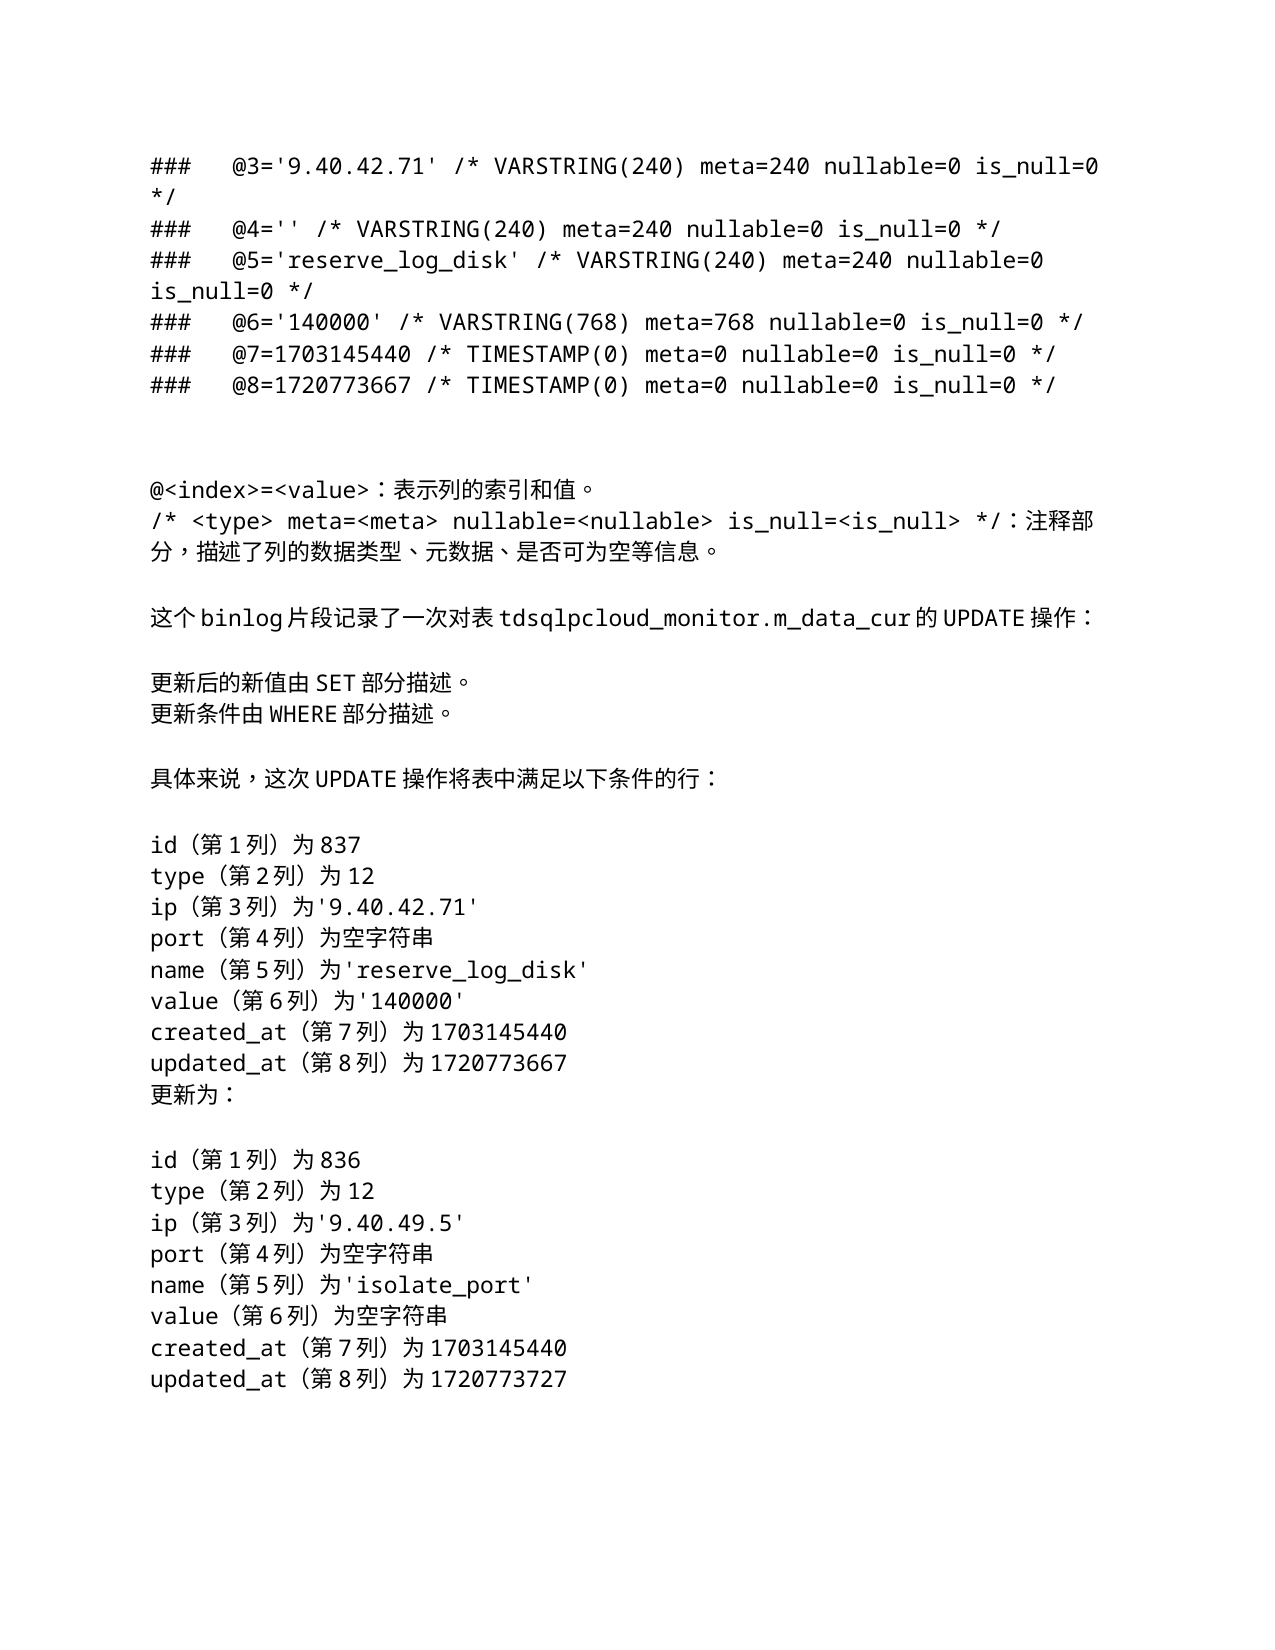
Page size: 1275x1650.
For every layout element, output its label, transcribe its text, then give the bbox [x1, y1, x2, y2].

text @<index>=<value>：表示列的索引和值。 /* <type> meta=<meta> nullable=<nullable> is_null=<is_null> */：注释部分，描述了列的数据类型、元数据、是否可为空等信息。 这个binlog片段记录了一次对表tdsqlpcloud_monitor.m_data_cur的UPDATE操作： 更新后的新值由SET部分描述。 更新条件由WHERE部分描述。 具体来说，这次UPDATE操作将表中满足以下条件的行： id（第1列）为837 type（第2列）为12 ip（第3列）为'9.40.42.71' port（第4列）为空字符串 name（第5列）为'reserve_log_disk' value（第6列）为'140000' created_at（第7列）为1703145440 updated_at（第8列）为1720773667 更新为： id（第1列）为836 type（第2列）为12 ip（第3列）为'9.40.49.5' port（第4列）为空字符串 name（第5列）为'isolate_port' value（第6列）为空字符串 created_at（第7列）为1703145440 updated_at（第8列）为1720773727 [150, 474, 1125, 1394]
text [150, 150, 1125, 400]
